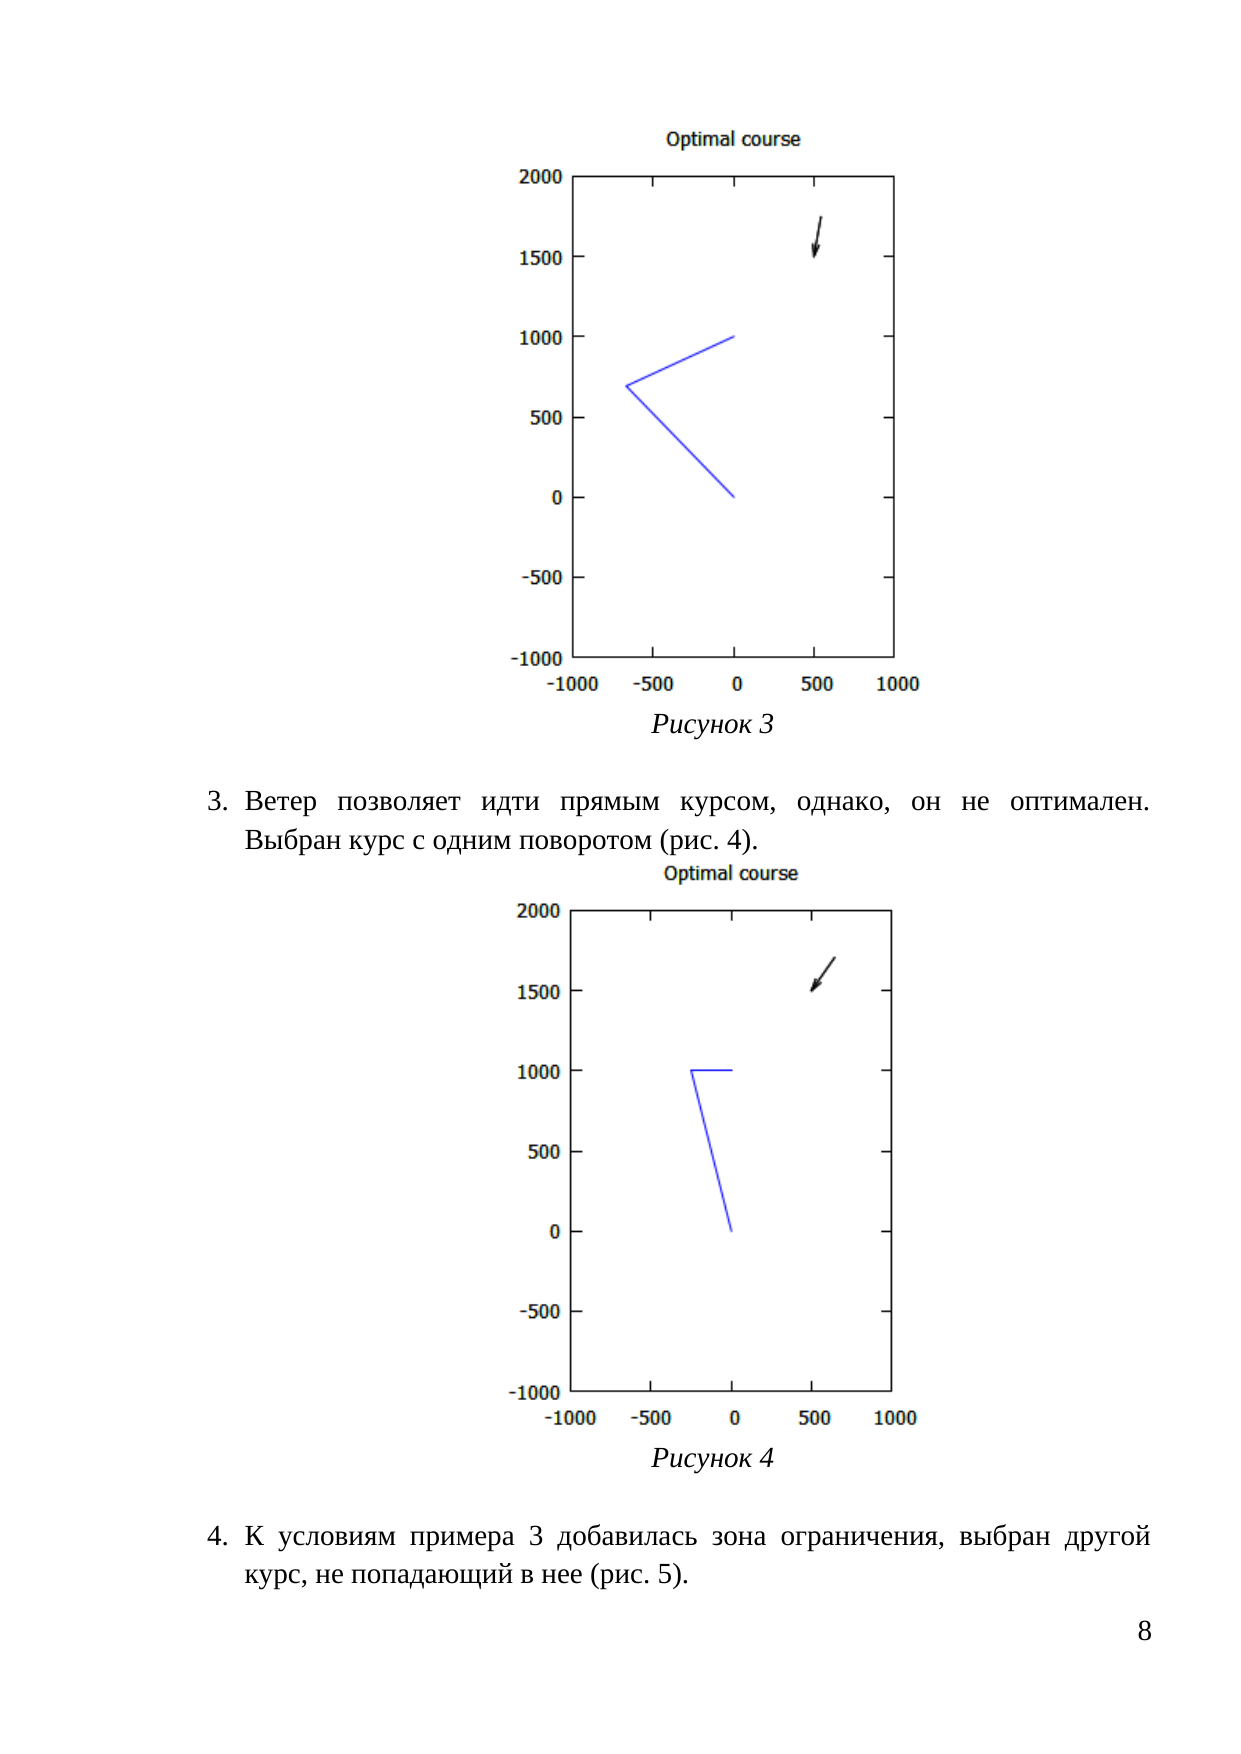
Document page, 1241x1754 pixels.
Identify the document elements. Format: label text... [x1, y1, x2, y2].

list Ветер позволяет идти прямым курсом, однако, он не оптимален. Выбран курс с одним поворотом (рис. 4). [207, 783, 1152, 855]
picture [494, 118, 931, 702]
list Рисунок 3 [274, 706, 1152, 740]
list К условиям примера 3 добавилась зона ограничения, выбран другой курс, не попадающий в нее (рис. 5). [207, 1518, 1152, 1590]
list Рисунок 4 [274, 1441, 1152, 1474]
picture [495, 860, 930, 1436]
